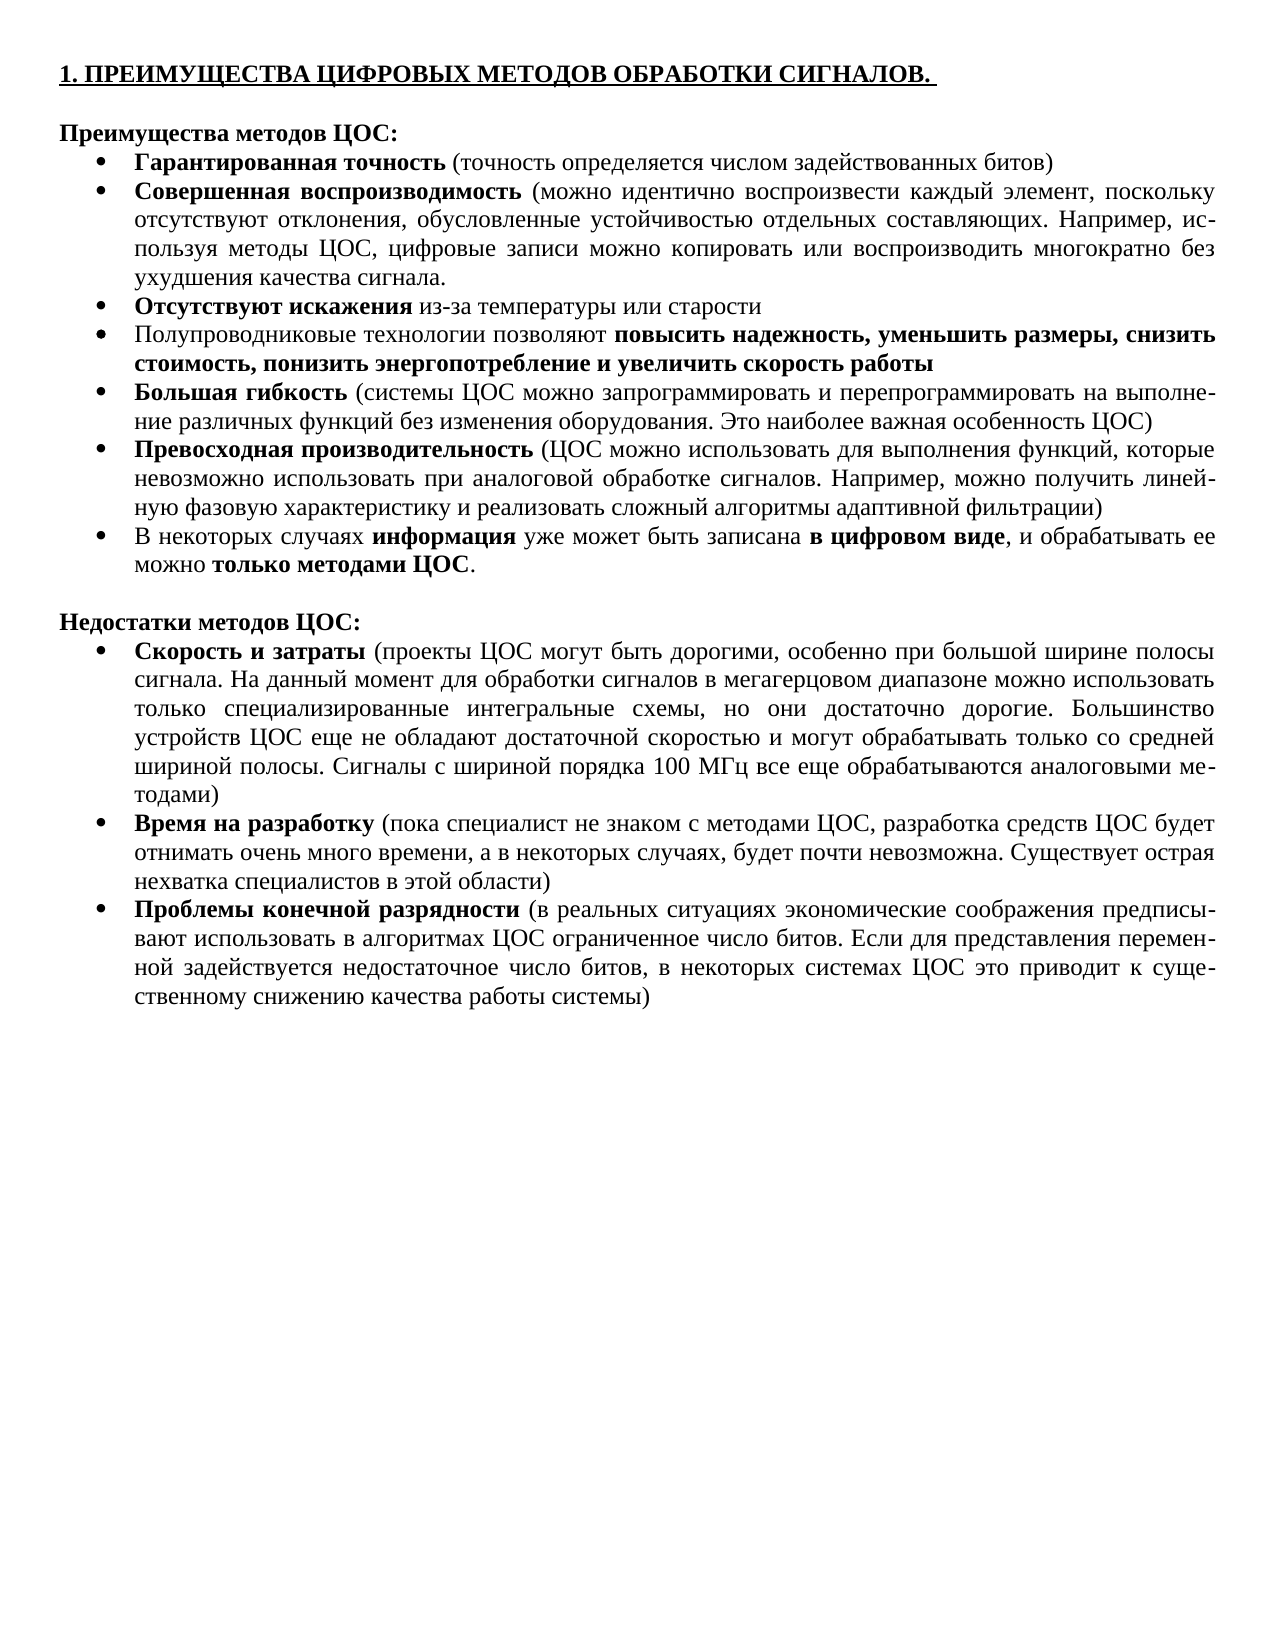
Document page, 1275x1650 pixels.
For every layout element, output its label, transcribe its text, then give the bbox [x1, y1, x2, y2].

list Проблемы конечной разрядности (в реальных ситуациях экономические соображения предписывают использовать в алгоритмах ЦОС ограниченное число битов. Если для представления переменной задействуется недостаточное число битов, в некоторых системах ЦОС это приводит к существенному снижению качества работы системы) [97, 894, 1216, 1009]
list Полупроводниковые технологии позволяют повысить надежность, уменьшить размеры, снизить стоимость, понизить энергопотребление и увеличить скорость работы [97, 319, 1216, 377]
list В некоторых случаях информация уже может быть записана в цифровом виде, и обрабатывать ее можно только методами ЦОС. [97, 521, 1216, 578]
list Совершенная воспроизводимость (можно идентично воспроизвести каждый элемент, поскольку отсутствуют отклонения, обусловленные устойчивостью отдельных составляющих. Например, используя методы ЦОС, цифровые записи можно копировать или воспроизводить многократно без ухудшения качества сигнала. [97, 176, 1216, 291]
list Гарантированная точность (точность определяется числом задействованных битов) [97, 147, 1216, 176]
list Отсутствуют искажения из-за температуры или старости [97, 291, 1216, 319]
list Большая гибкость (системы ЦОС можно запрограммировать и перепрограммировать на выполнение различных функций без изменения оборудования. Это наиболее важная особенность ЦОС) [97, 377, 1216, 434]
list Скорость и затраты (проекты ЦОС могут быть дорогими, особенно при большой ширине полосы сигнала. На данный момент для обработки сигналов в мегагерцовом диапазоне можно использовать только специализированные интегральные схемы, но они достаточно дорогие. Большинство устройств ЦОС еще не обладают достаточной скоростью и могут обрабатывать только со средней шириной полосы. Сигналы с шириной порядка 100 МГц все еще обрабатываются аналоговыми методами) [97, 636, 1216, 808]
text Недостатки методов ЦОС: [59, 607, 1216, 636]
subtitle 1. ПРЕИМУЩЕСТВА ЦИФРОВЫХ МЕТОДОВ ОБРАБОТКИ СИГНАЛОВ. [59, 59, 1216, 88]
list Время на разработку (пока специалист не знаком с методами ЦОС, разработка средств ЦОС будет отнимать очень много времени, а в некоторых случаях, будет почти невозможна. Существует острая нехватка специалистов в этой области) [97, 808, 1216, 894]
text Преимущества методов ЦОС: [59, 118, 1216, 147]
list Превосходная производительность (ЦОС можно использовать для выполнения функций, которые невозможно использовать при аналоговой обработке сигналов. Например, можно получить линейную фазовую характеристику и реализовать сложный алгоритмы адаптивной фильтрации) [97, 434, 1216, 521]
